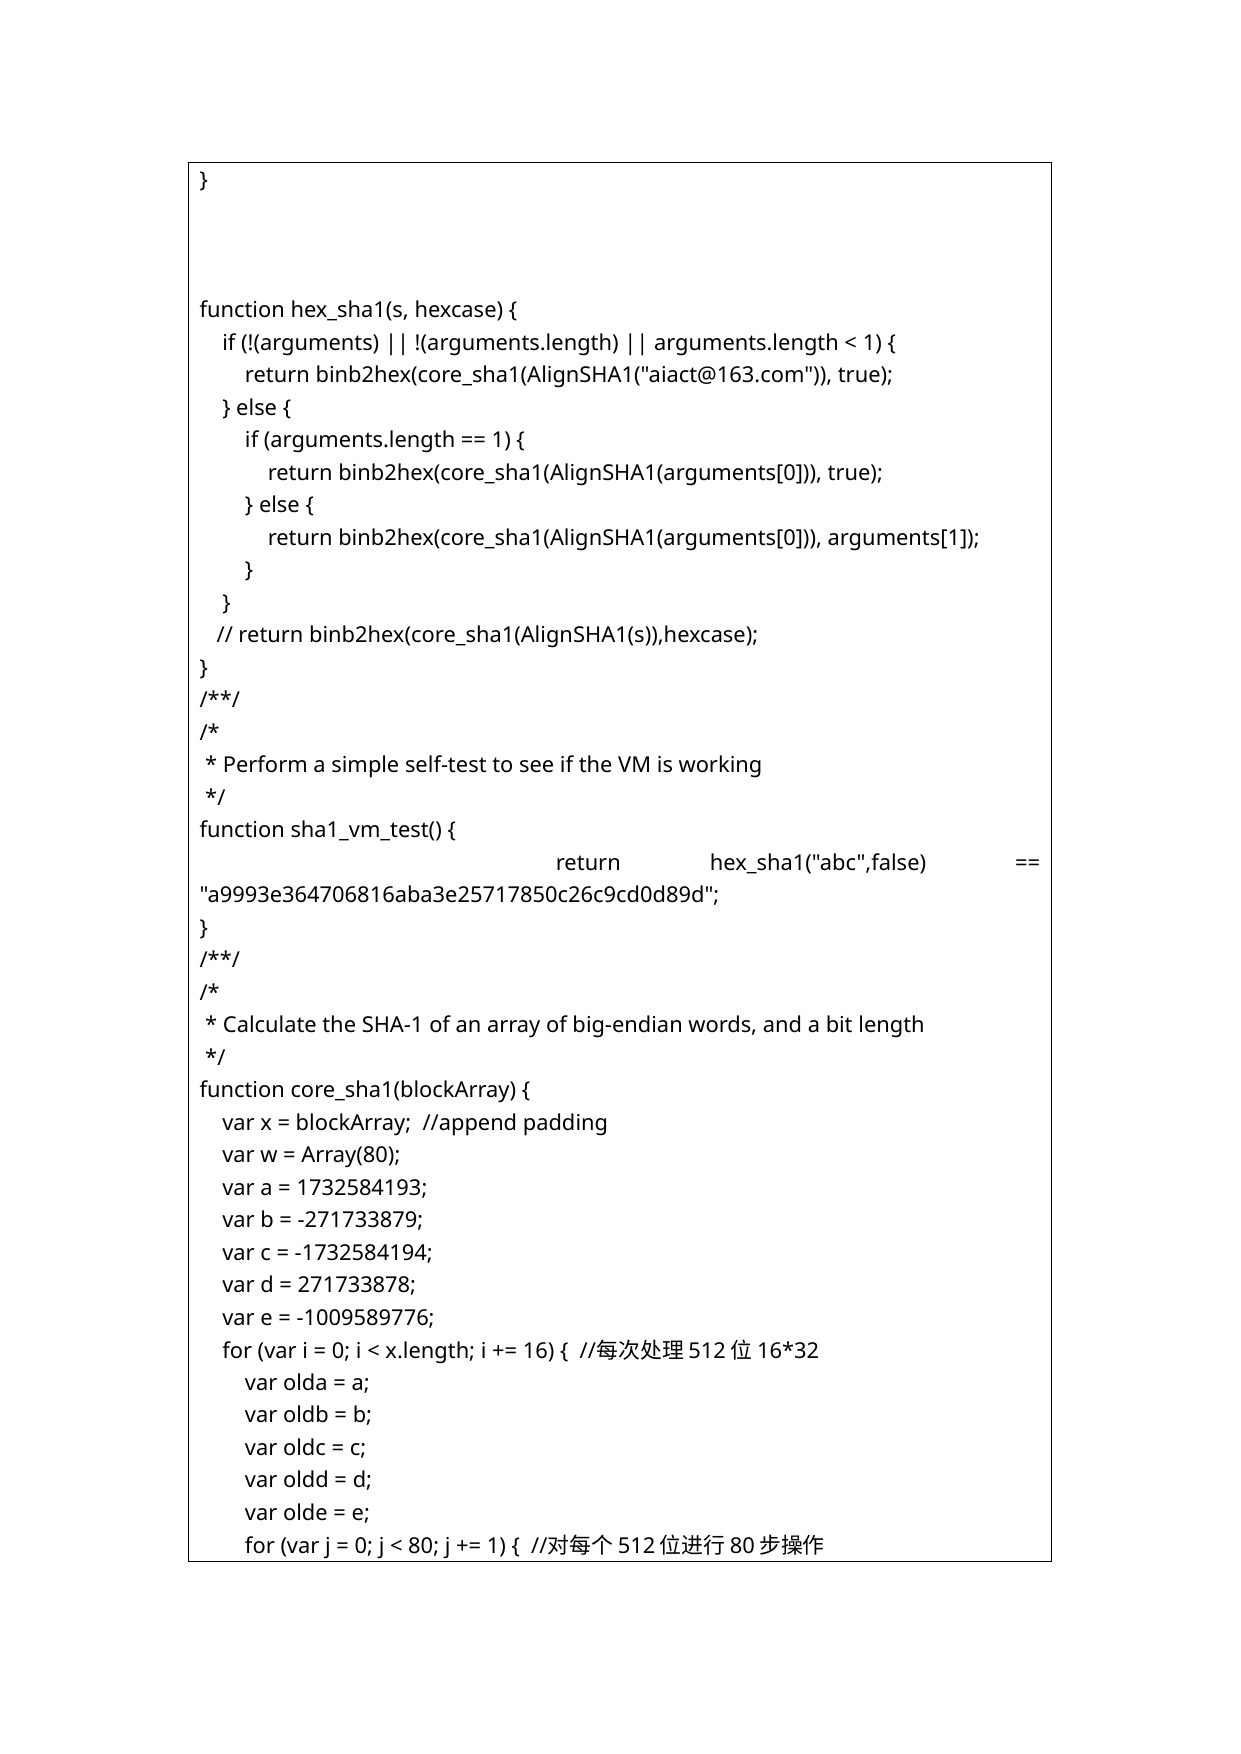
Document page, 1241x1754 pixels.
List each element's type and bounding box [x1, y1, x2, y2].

table_header [189, 163, 1051, 1561]
